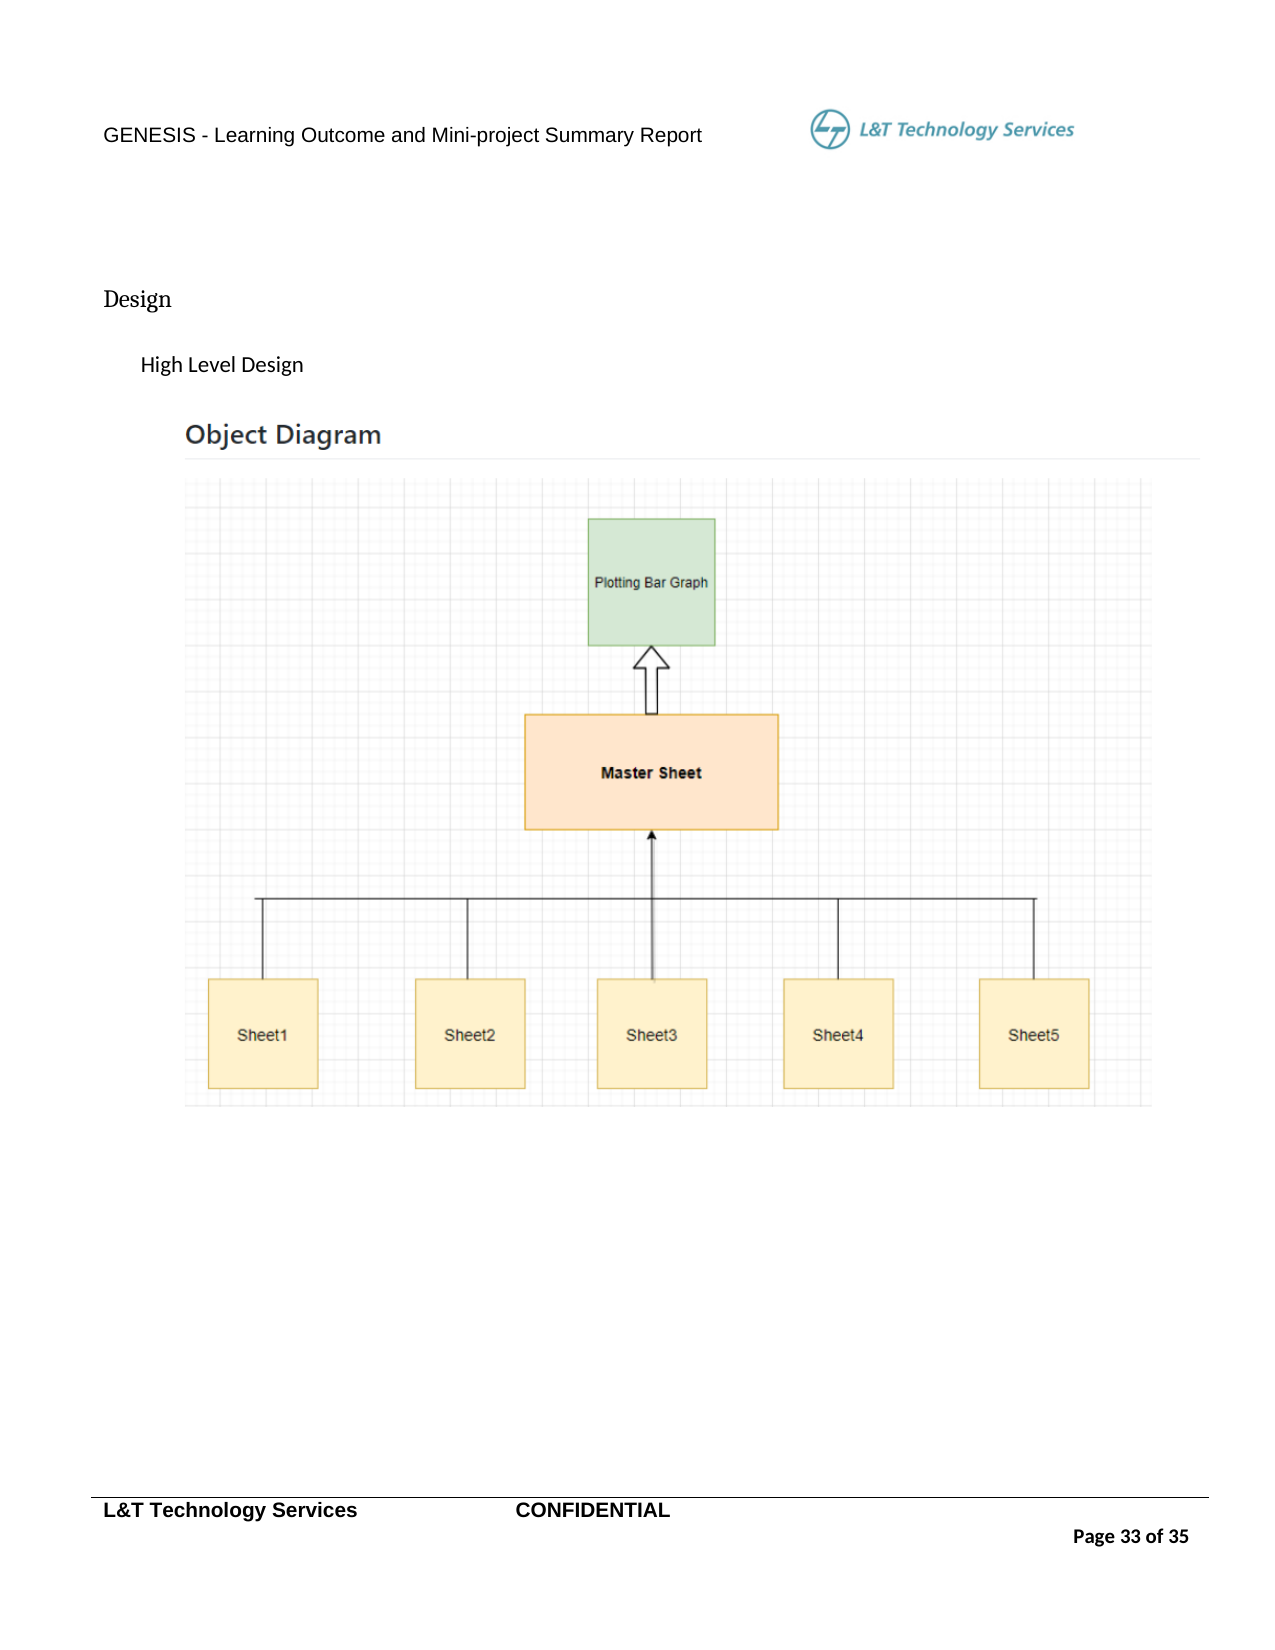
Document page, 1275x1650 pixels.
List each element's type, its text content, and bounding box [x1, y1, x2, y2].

subtitle Design [103, 285, 1162, 314]
picture [808, 98, 1075, 162]
picture [140, 406, 1200, 1107]
text High Level Design [103, 350, 1162, 378]
